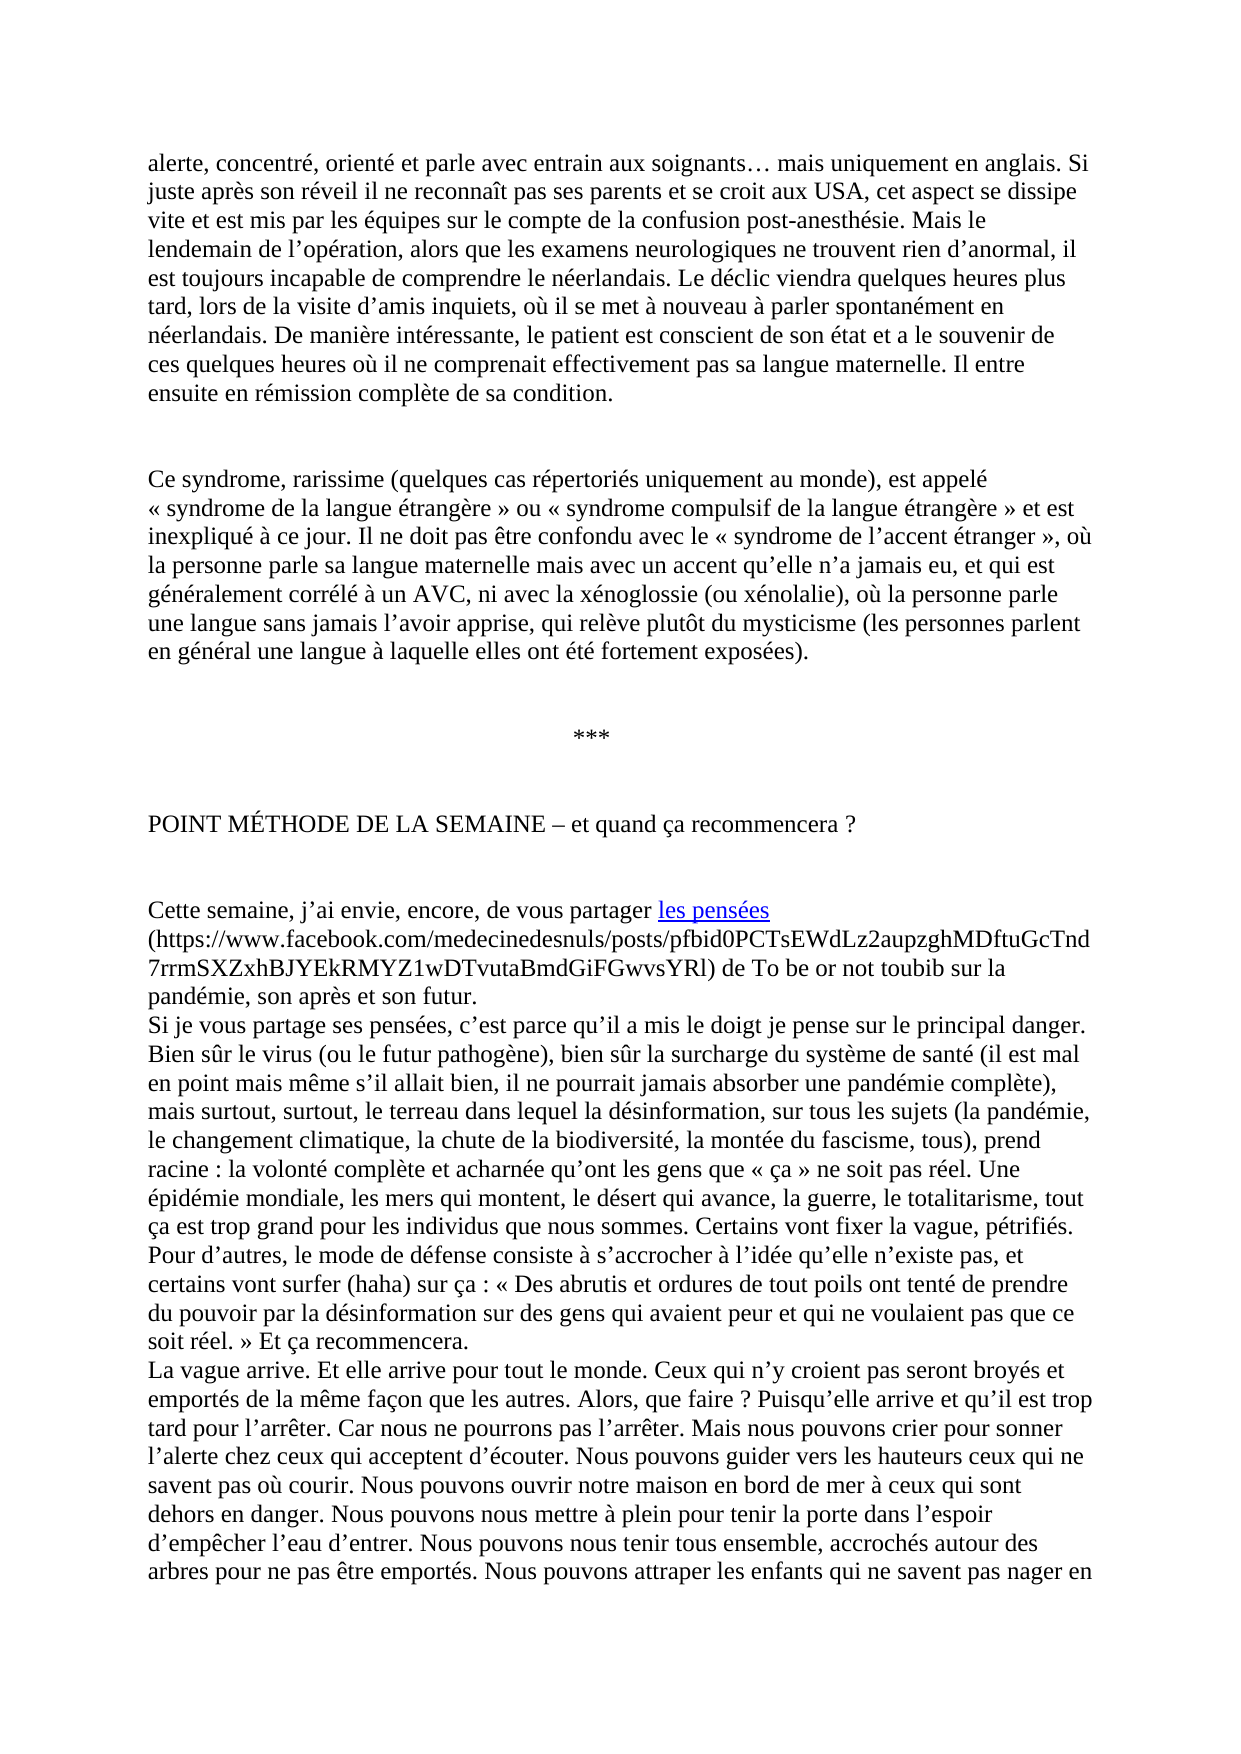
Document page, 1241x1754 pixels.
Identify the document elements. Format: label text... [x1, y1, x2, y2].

text Cette semaine, j’ai envie, encore, de vous partager les pensées (https://www.facebook.com/medecinedesnuls/posts/pfbid0PCTsEWdLz2aupzghMDftuGcTnd7rrmSXZxhBJYEkRMYZ1wDTvutaBmdGiFGwvsYRl) de To be or not toubib sur la pandémie, son après et son futur. [148, 895, 1093, 1010]
subtitle POINT MÉTHODE DE LA SEMAINE – et quand ça recommencera ? [148, 809, 1093, 838]
text Ce syndrome, rarissime (quelques cas répertoriés uniquement au monde), est appelé « syndrome de la langue étrangère » ou « syndrome compulsif de la langue étrangère » et est inexpliqué à ce jour. Il ne doit pas être confondu avec le « syndrome de l’accent étranger », où la personne parle sa langue maternelle mais avec un accent qu’elle n’a jamais eu, et qui est généralement corrélé à un AVC, ni avec la xénoglossie (ou xénolalie), où la personne parle une langue sans jamais l’avoir apprise, qui relève plutôt du mysticisme (les personnes parlent en général une langue à laquelle elles ont été fortement exposées). [148, 464, 1093, 665]
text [148, 1355, 1093, 1585]
text *** [148, 723, 1093, 751]
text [148, 148, 1093, 406]
text Si je vous partage ses pensées, c’est parce qu’il a mis le doigt je pense sur le principal danger. Bien sûr le virus (ou le futur pathogène), bien sûr la surcharge du système de santé (il est mal en point mais même s’il allait bien, il ne pourrait jamais absorber une pandémie complète), mais surtout, surtout, le terreau dans lequel la désinformation, sur tous les sujets (la pandémie, le changement climatique, la chute de la biodiversité, la montée du fascisme, tous), prend racine : la volonté complète et acharnée qu’ont les gens que « ça » ne soit pas réel. Une épidémie mondiale, les mers qui montent, le désert qui avance, la guerre, le totalitarisme, tout ça est trop grand pour les individus que nous sommes. Certains vont fixer la vague, pétrifiés. Pour d’autres, le mode de défense consiste à s’accrocher à l’idée qu’elle n’existe pas, et certains vont surfer (haha) sur ça : « Des abrutis et ordures de tout poils ont tenté de prendre du pouvoir par la désinformation sur des gens qui avaient peur et qui ne voulaient pas que ce soit réel. » Et ça recommencera. [148, 1010, 1093, 1355]
